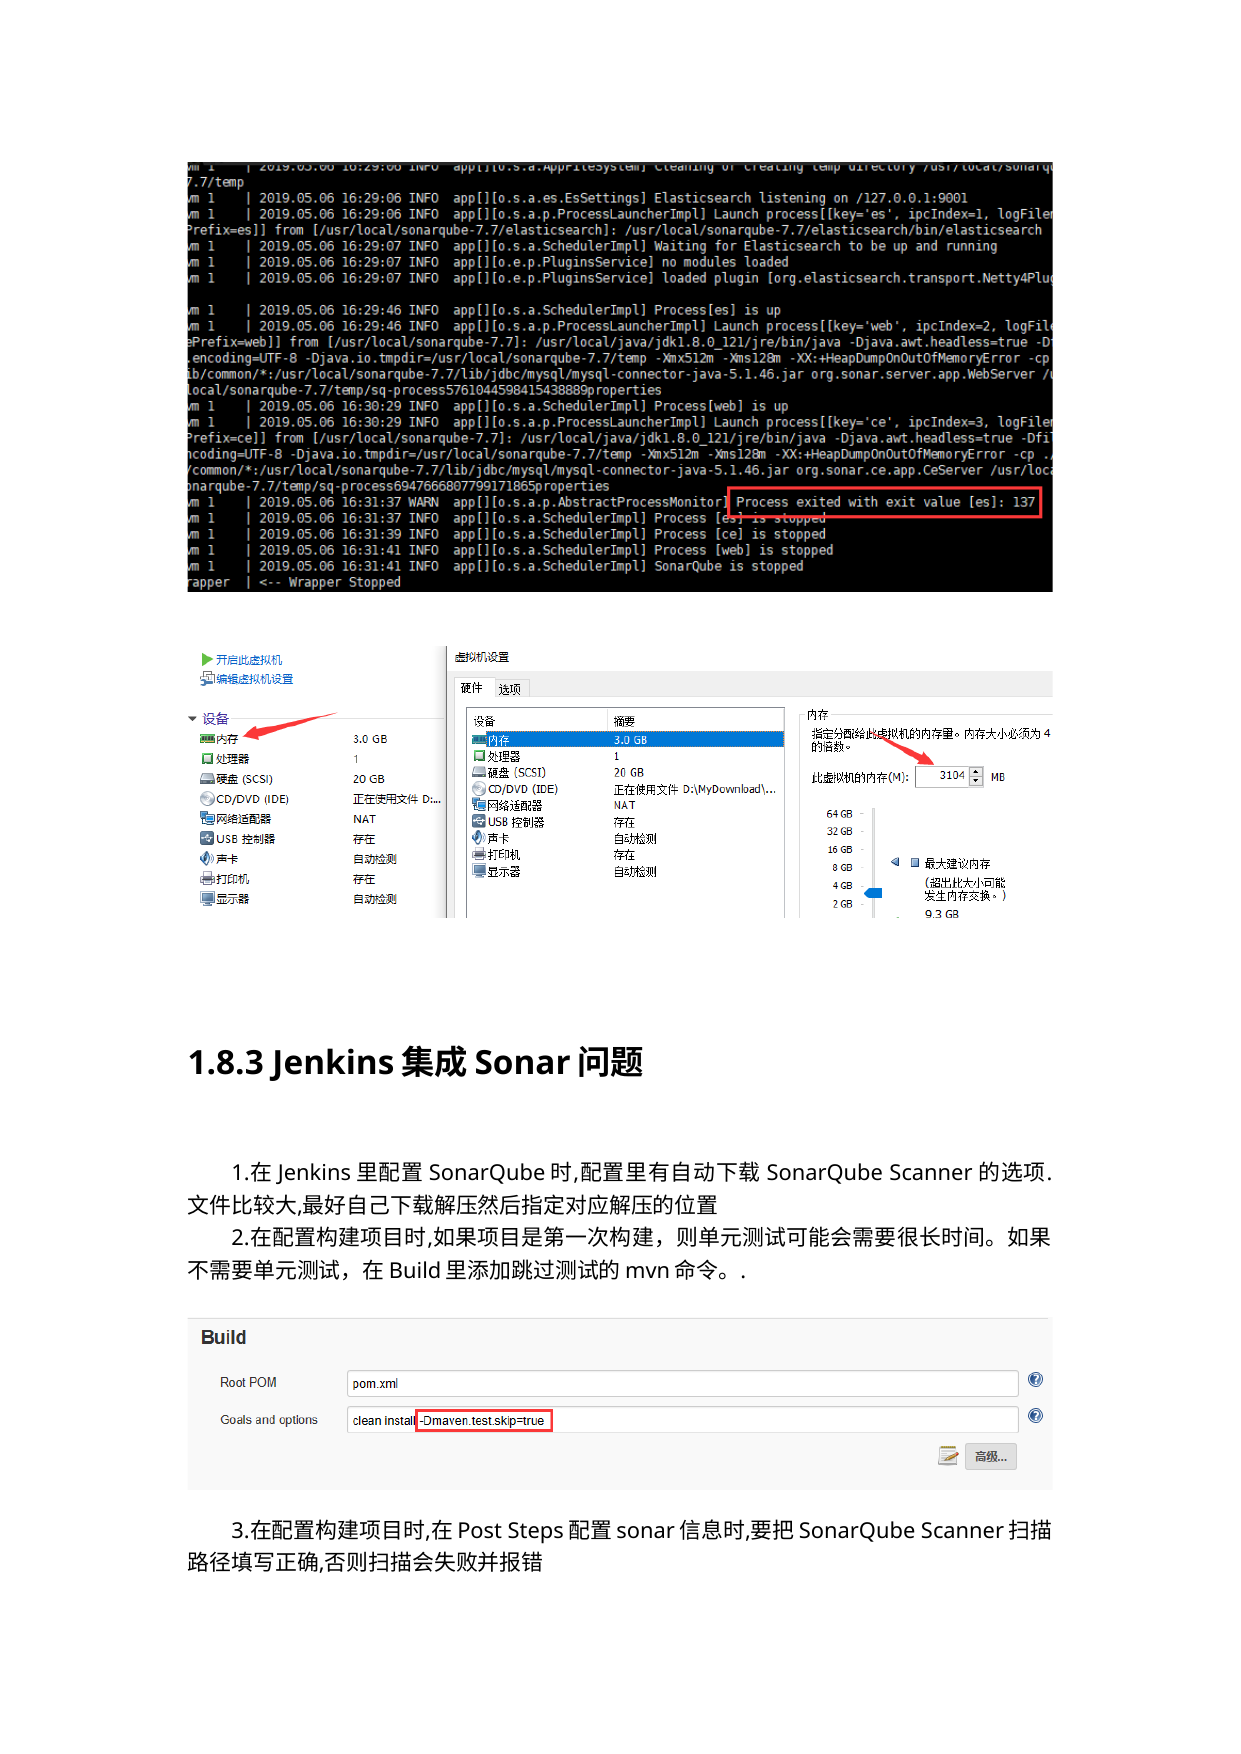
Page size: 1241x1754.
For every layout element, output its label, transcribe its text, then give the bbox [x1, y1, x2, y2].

picture [187, 646, 1053, 918]
picture [187, 1317, 1053, 1490]
text 1.在Jenkins里配置SonarQube时,配置里有自动下载SonarQube Scanner的选项.文件比较大,最好自己下载解压然后指定对应解压的位置 [187, 1155, 1053, 1220]
text 3.在配置构建项目时,在Post Steps配置sonar信息时,要把SonarQube Scanner扫描路径填写正确,否则扫描会失败并报错 [187, 1512, 1053, 1577]
subtitle 1.8.3 Jenkins集成Sonar问题 [187, 1027, 1053, 1092]
picture [187, 162, 1053, 592]
text 2.在配置构建项目时,如果项目是第一次构建，则单元测试可能会需要很长时间。如果不需要单元测试，在Build里添加跳过测试的mvn命令。. [187, 1220, 1053, 1285]
